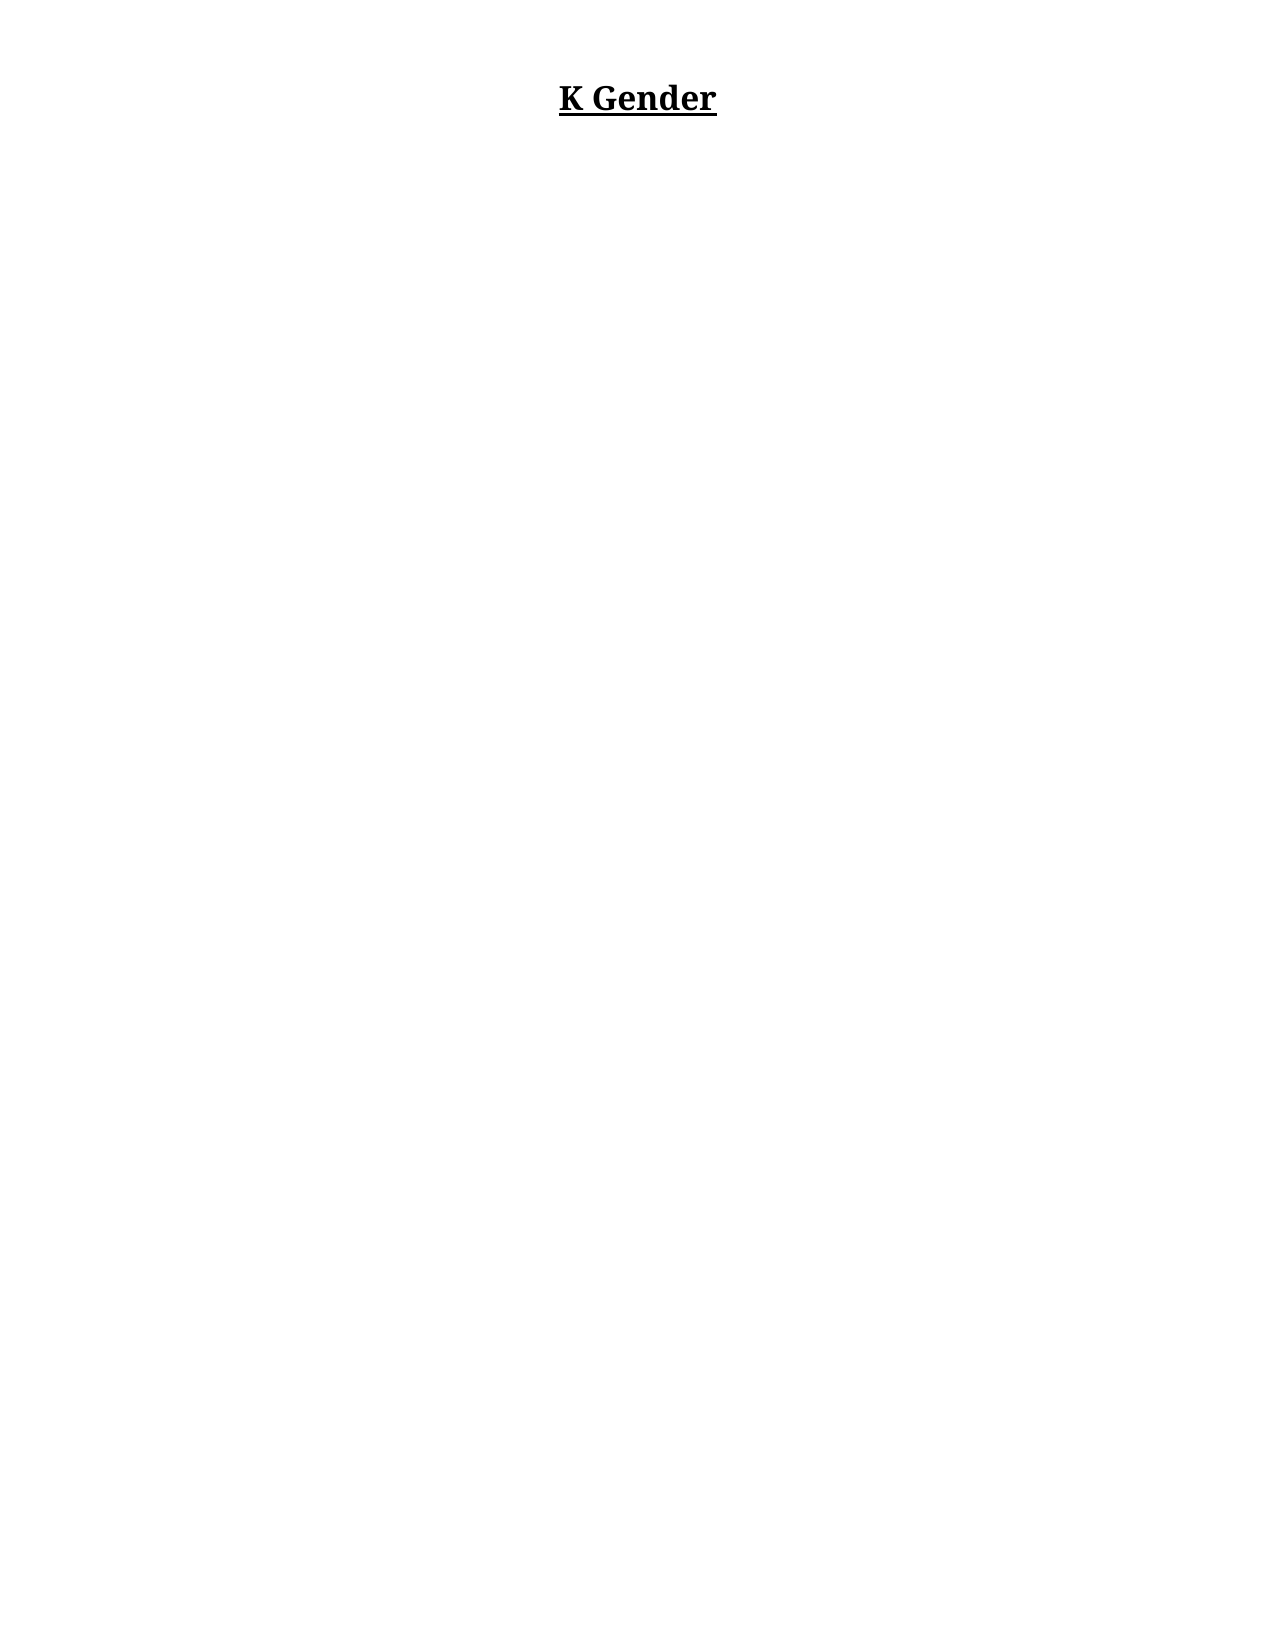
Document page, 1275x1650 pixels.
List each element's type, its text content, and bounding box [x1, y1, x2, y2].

subtitle K Gender [75, 75, 1200, 120]
